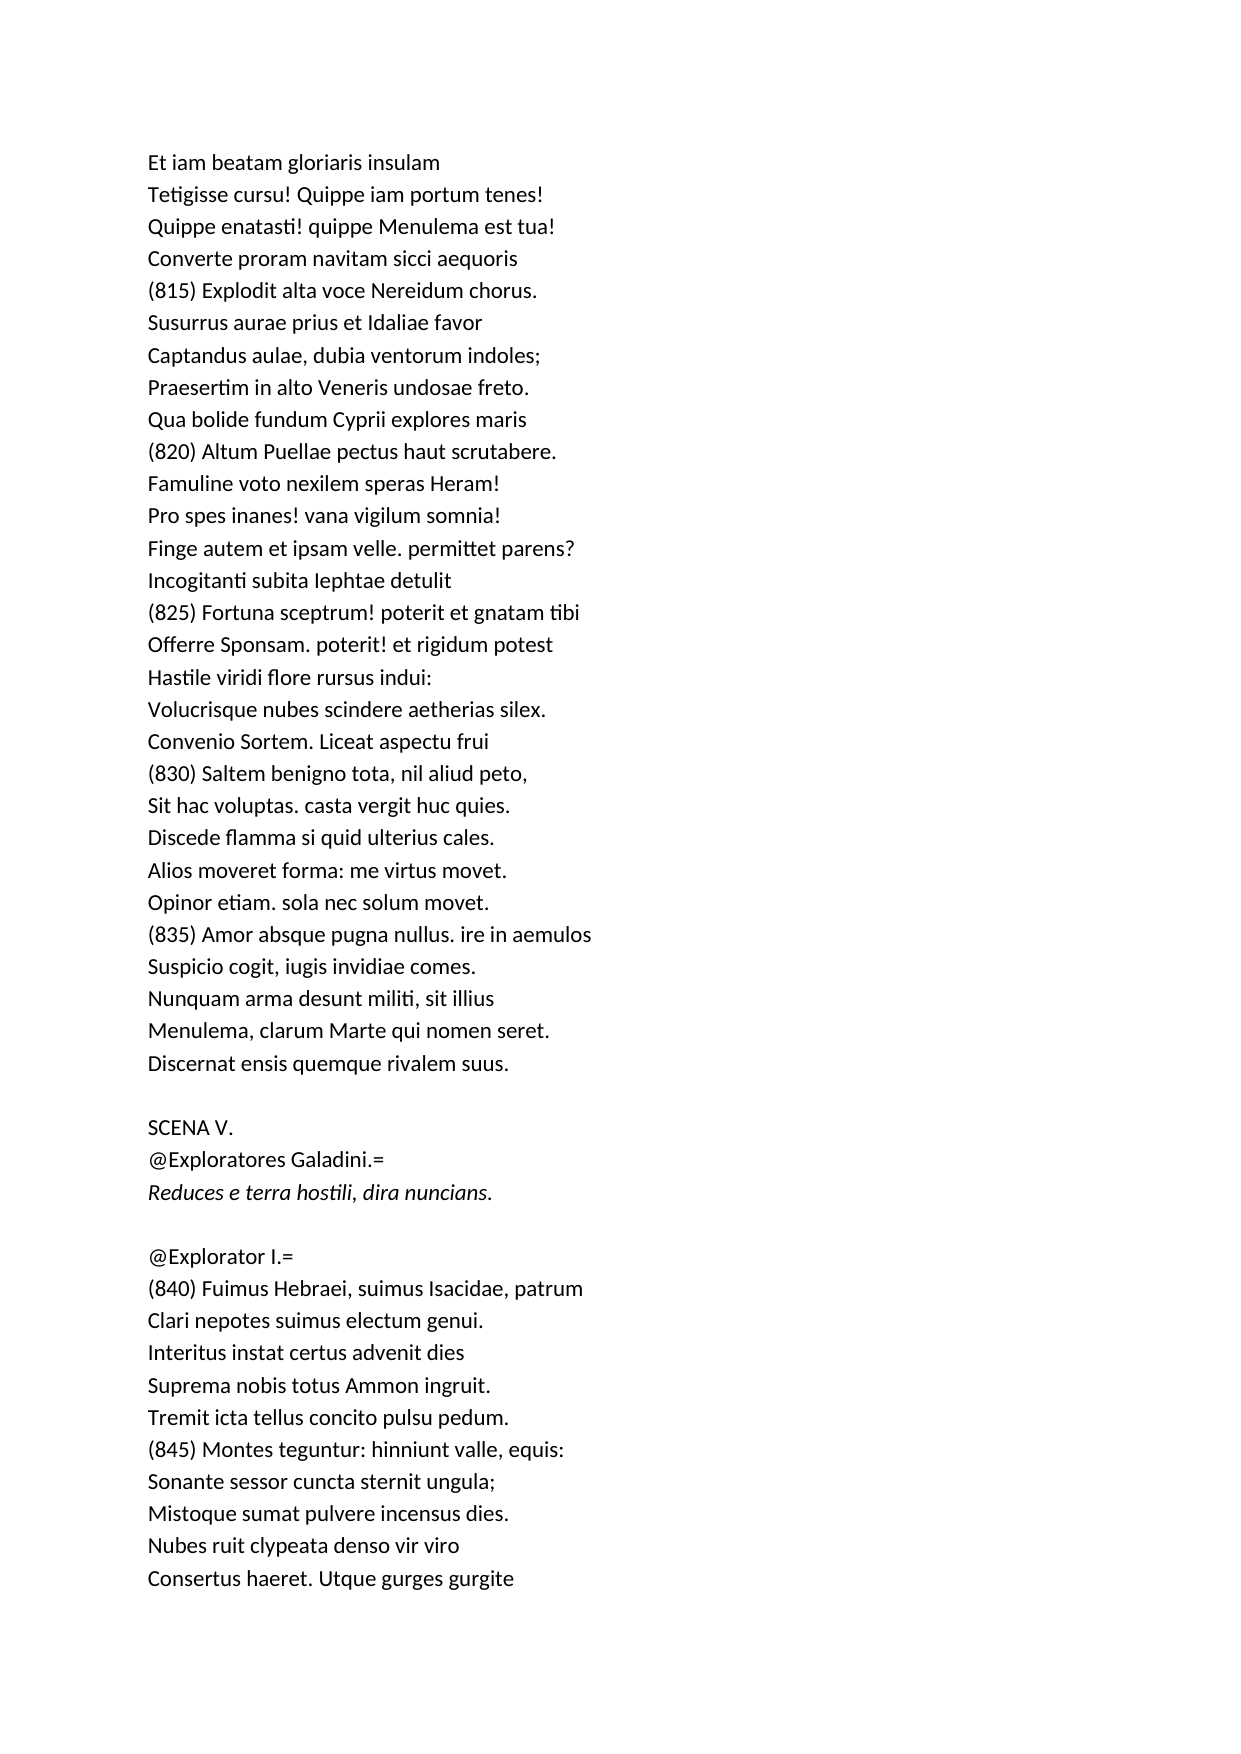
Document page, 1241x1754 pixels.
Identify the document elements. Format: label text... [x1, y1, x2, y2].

text Praesertim in alto Veneris undosae freto. [148, 373, 1093, 401]
text Converte proram navitam sicci aequoris [148, 244, 1093, 272]
text Hastile viridi flore rursus indui: [148, 663, 1093, 691]
text Incogitanti subita Iephtae detulit [148, 566, 1093, 594]
text @Exploratores Galadini.= [148, 1145, 1093, 1173]
text Volucrisque nubes scindere aetherias silex. [148, 695, 1093, 723]
text Suspicio cogit, iugis invidiae comes. [148, 952, 1093, 980]
text SCENA V. [148, 1113, 1093, 1141]
text Discede flamma si quid ulterius cales. [148, 823, 1093, 852]
text Convenio Sortem. Liceat aspectu frui [148, 727, 1093, 755]
text Discernat ensis quemque rivalem suus. [148, 1049, 1093, 1077]
text Consertus haeret. Utque gurges gurgite [148, 1564, 1093, 1592]
text (830) Saltem benigno tota, nil aliud peto, [148, 759, 1093, 787]
text Susurrus aurae prius et Idaliae favor [148, 308, 1093, 337]
text (825) Fortuna sceptrum! poterit et gnatam tibi [148, 598, 1093, 626]
text (840) Fuimus Hebraei, suimus Isacidae, patrum [148, 1274, 1093, 1302]
text Pro spes inanes! vana vigilum somnia! [148, 502, 1093, 530]
text (835) Amor absque pugna nullus. ire in aemulos [148, 920, 1093, 948]
text Mistoque sumat pulvere incensus dies. [148, 1499, 1093, 1527]
text Et iam beatam gloriaris insulam [148, 148, 1093, 176]
text Suprema nobis totus Ammon ingruit. [148, 1371, 1093, 1399]
text Sit hac voluptas. casta vergit huc quies. [148, 791, 1093, 819]
text Menulema, clarum Marte qui nomen seret. [148, 1017, 1093, 1045]
text (815) Explodit alta voce Nereidum chorus. [148, 276, 1093, 304]
text Quippe enatasti! quippe Menulema est tua! [148, 212, 1093, 240]
text Reduces e terra hostili, dira nuncians. [148, 1178, 1093, 1206]
text Nubes ruit clypeata denso vir viro [148, 1532, 1093, 1560]
text Qua bolide fundum Cyprii explores maris [148, 405, 1093, 433]
text Interitus instat certus advenit dies [148, 1338, 1093, 1367]
text Captandus aulae, dubia ventorum indoles; [148, 341, 1093, 369]
text Tetigisse cursu! Quippe iam portum tenes! [148, 180, 1093, 208]
text Famuline voto nexilem speras Heram! [148, 469, 1093, 497]
text Alios moveret forma: me virtus movet. [148, 856, 1093, 884]
text Opinor etiam. sola nec solum movet. [148, 888, 1093, 916]
text (845) Montes teguntur: hinniunt valle, equis: [148, 1435, 1093, 1463]
text Clari nepotes suimus electum genui. [148, 1306, 1093, 1334]
text Nunquam arma desunt militi, sit illius [148, 984, 1093, 1012]
text (820) Altum Puellae pectus haut scrutabere. [148, 437, 1093, 465]
text Tremit icta tellus concito pulsu pedum. [148, 1403, 1093, 1431]
text @Explorator I.= [148, 1242, 1093, 1270]
text Finge autem et ipsam velle. permittet parens? [148, 534, 1093, 562]
text Offerre Sponsam. poterit! et rigidum potest [148, 630, 1093, 658]
text Sonante sessor cuncta sternit ungula; [148, 1467, 1093, 1495]
